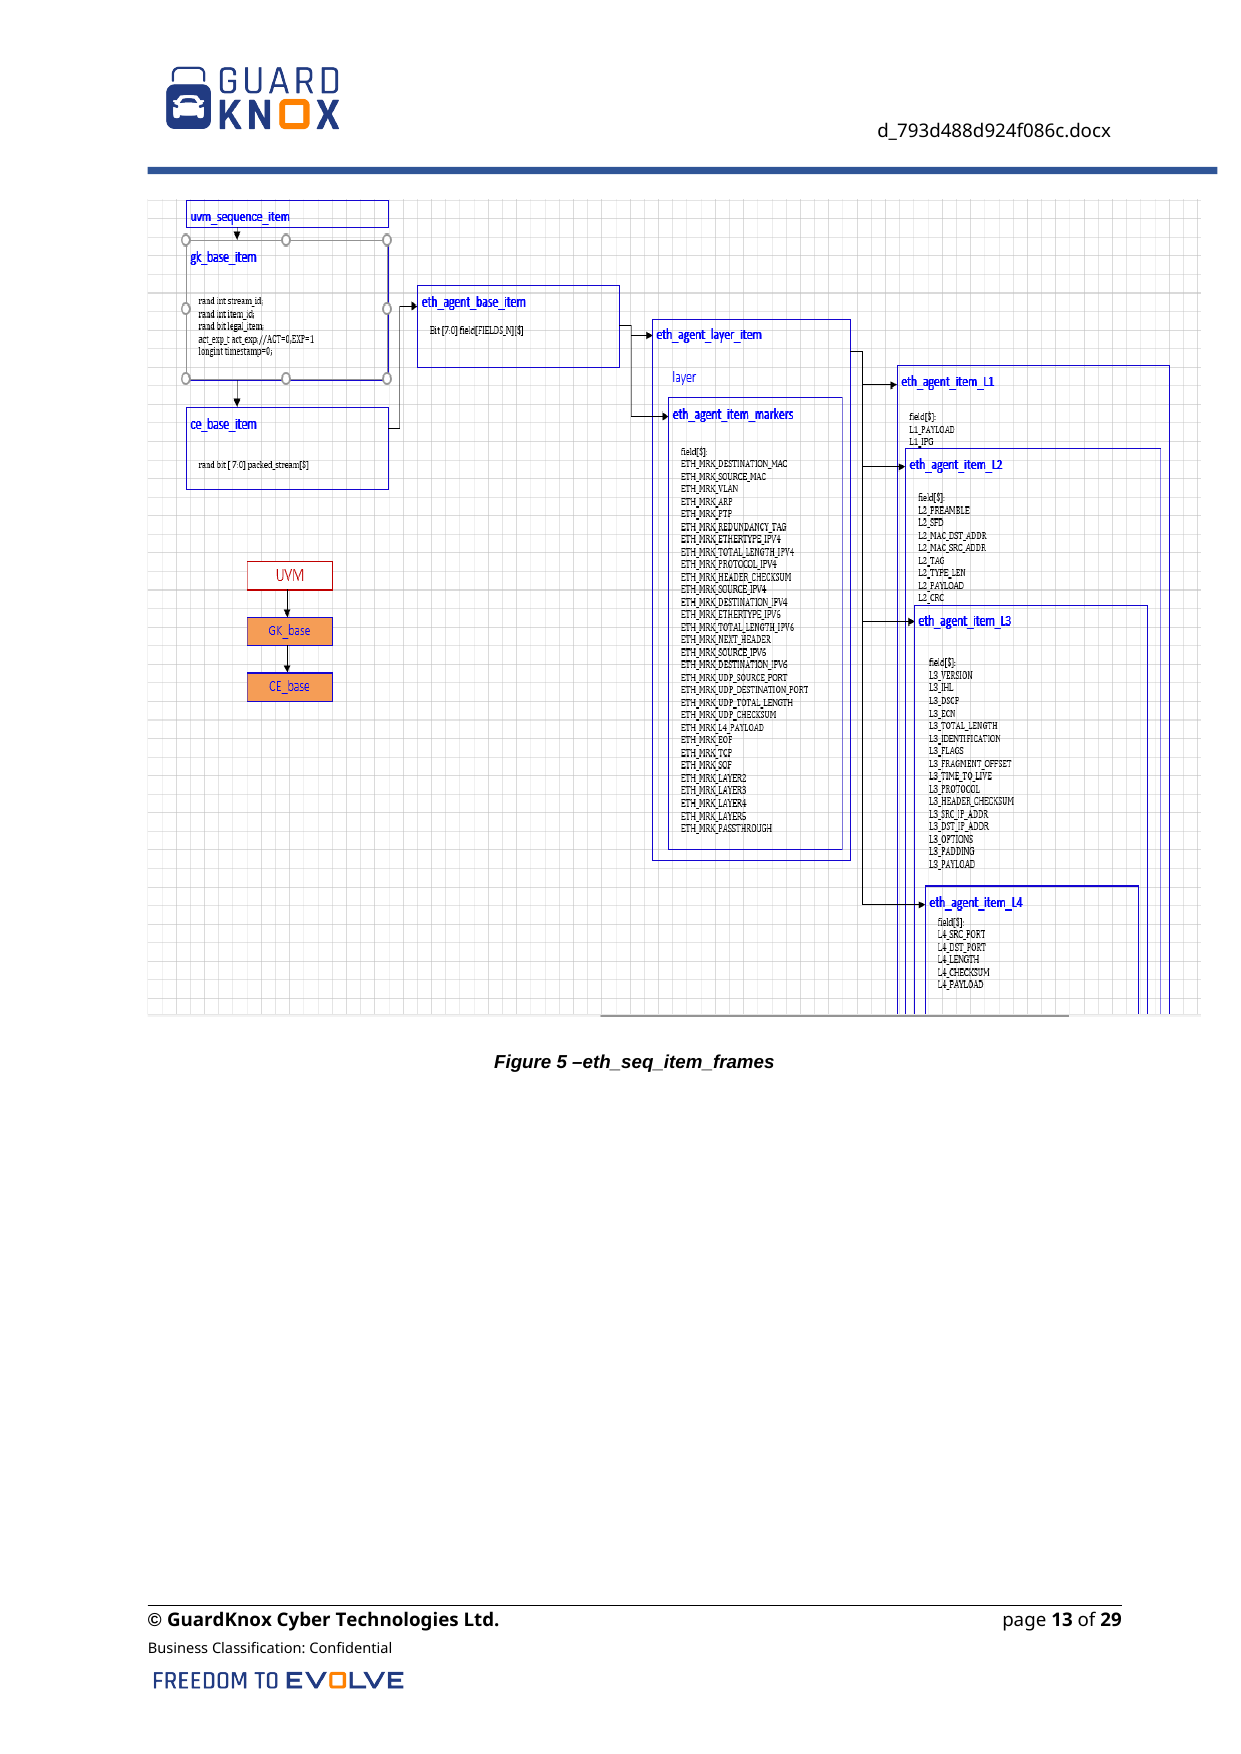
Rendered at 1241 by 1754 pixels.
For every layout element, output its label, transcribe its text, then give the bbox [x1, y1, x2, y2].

picture [147, 199, 1201, 1017]
picture [147, 1663, 409, 1697]
text Figure 5 –eth_seq_item_frames [148, 1051, 1122, 1072]
picture [158, 56, 347, 140]
